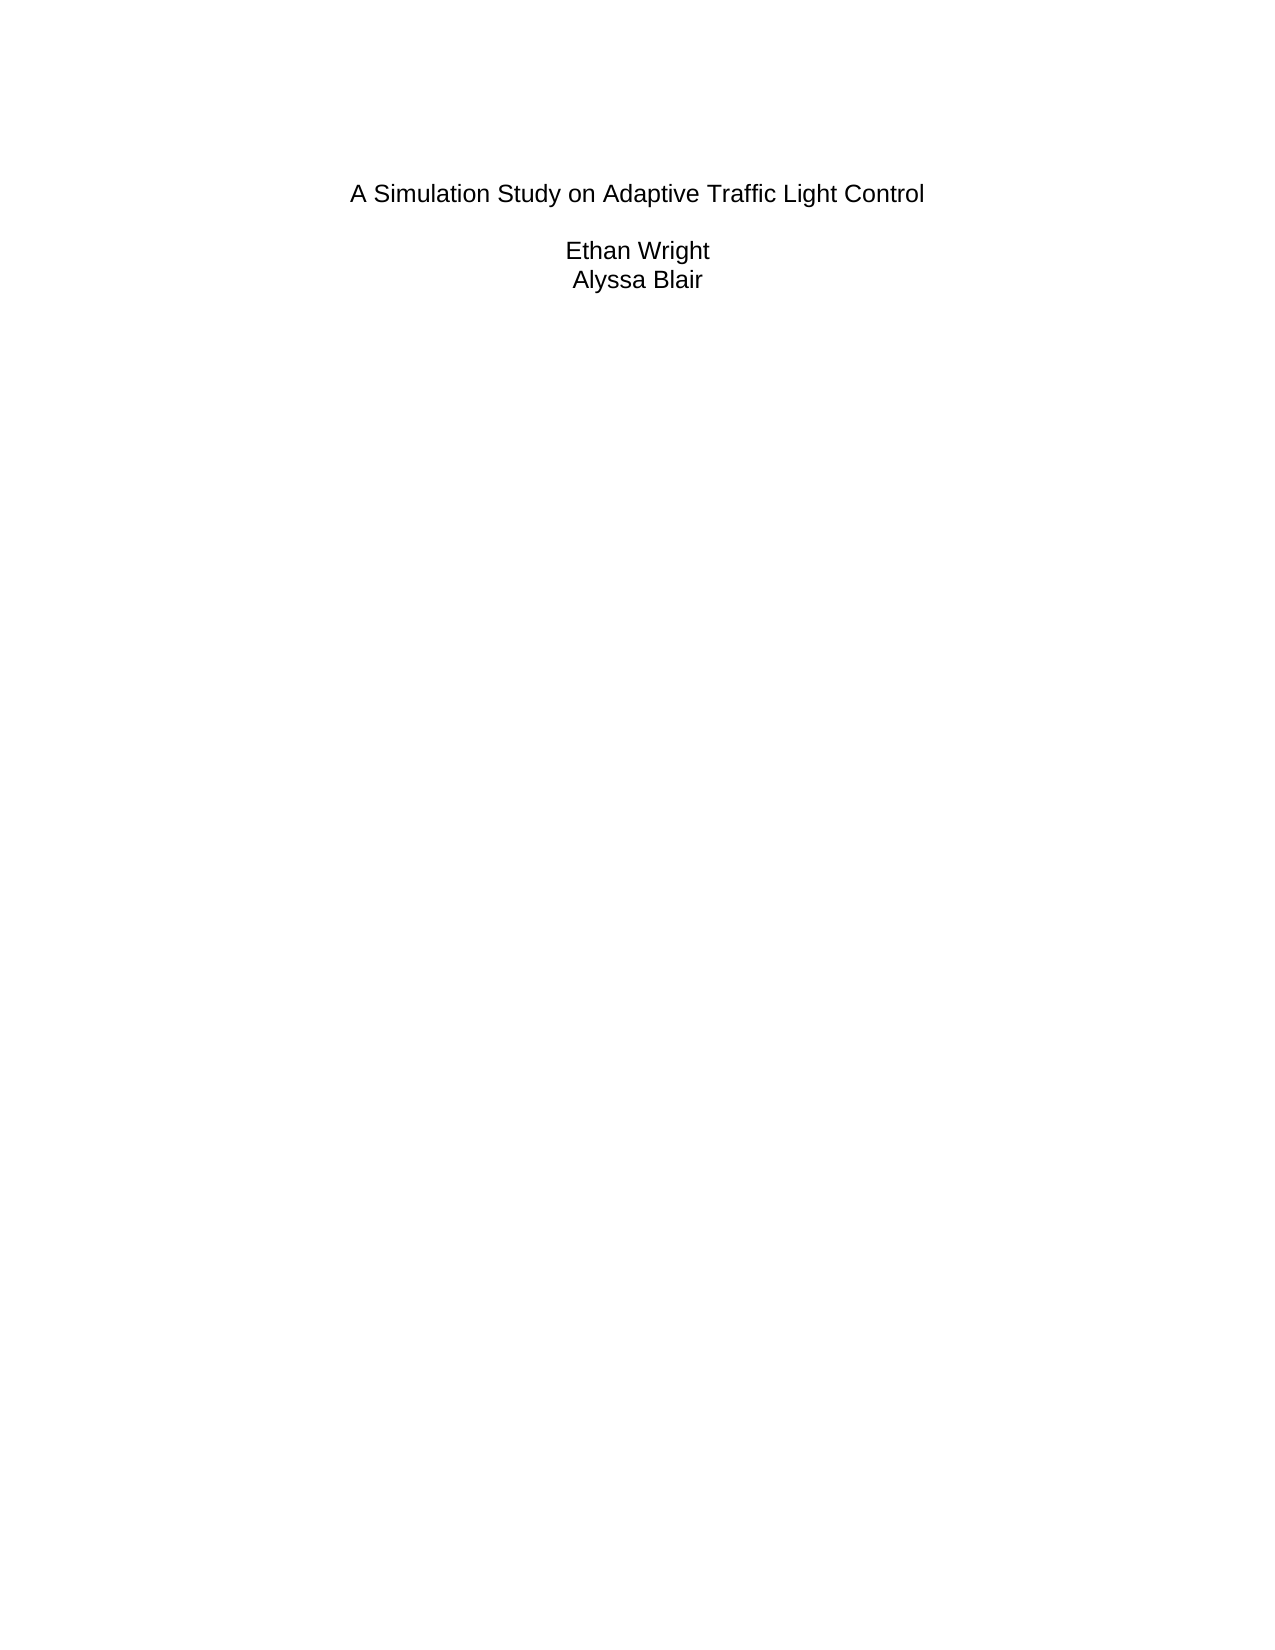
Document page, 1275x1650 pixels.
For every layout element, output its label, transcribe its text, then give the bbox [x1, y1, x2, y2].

text Ethan Wright [150, 236, 1125, 265]
text A Simulation Study on Adaptive Traffic Light Control [150, 179, 1125, 207]
text Alyssa Blair [150, 265, 1125, 294]
